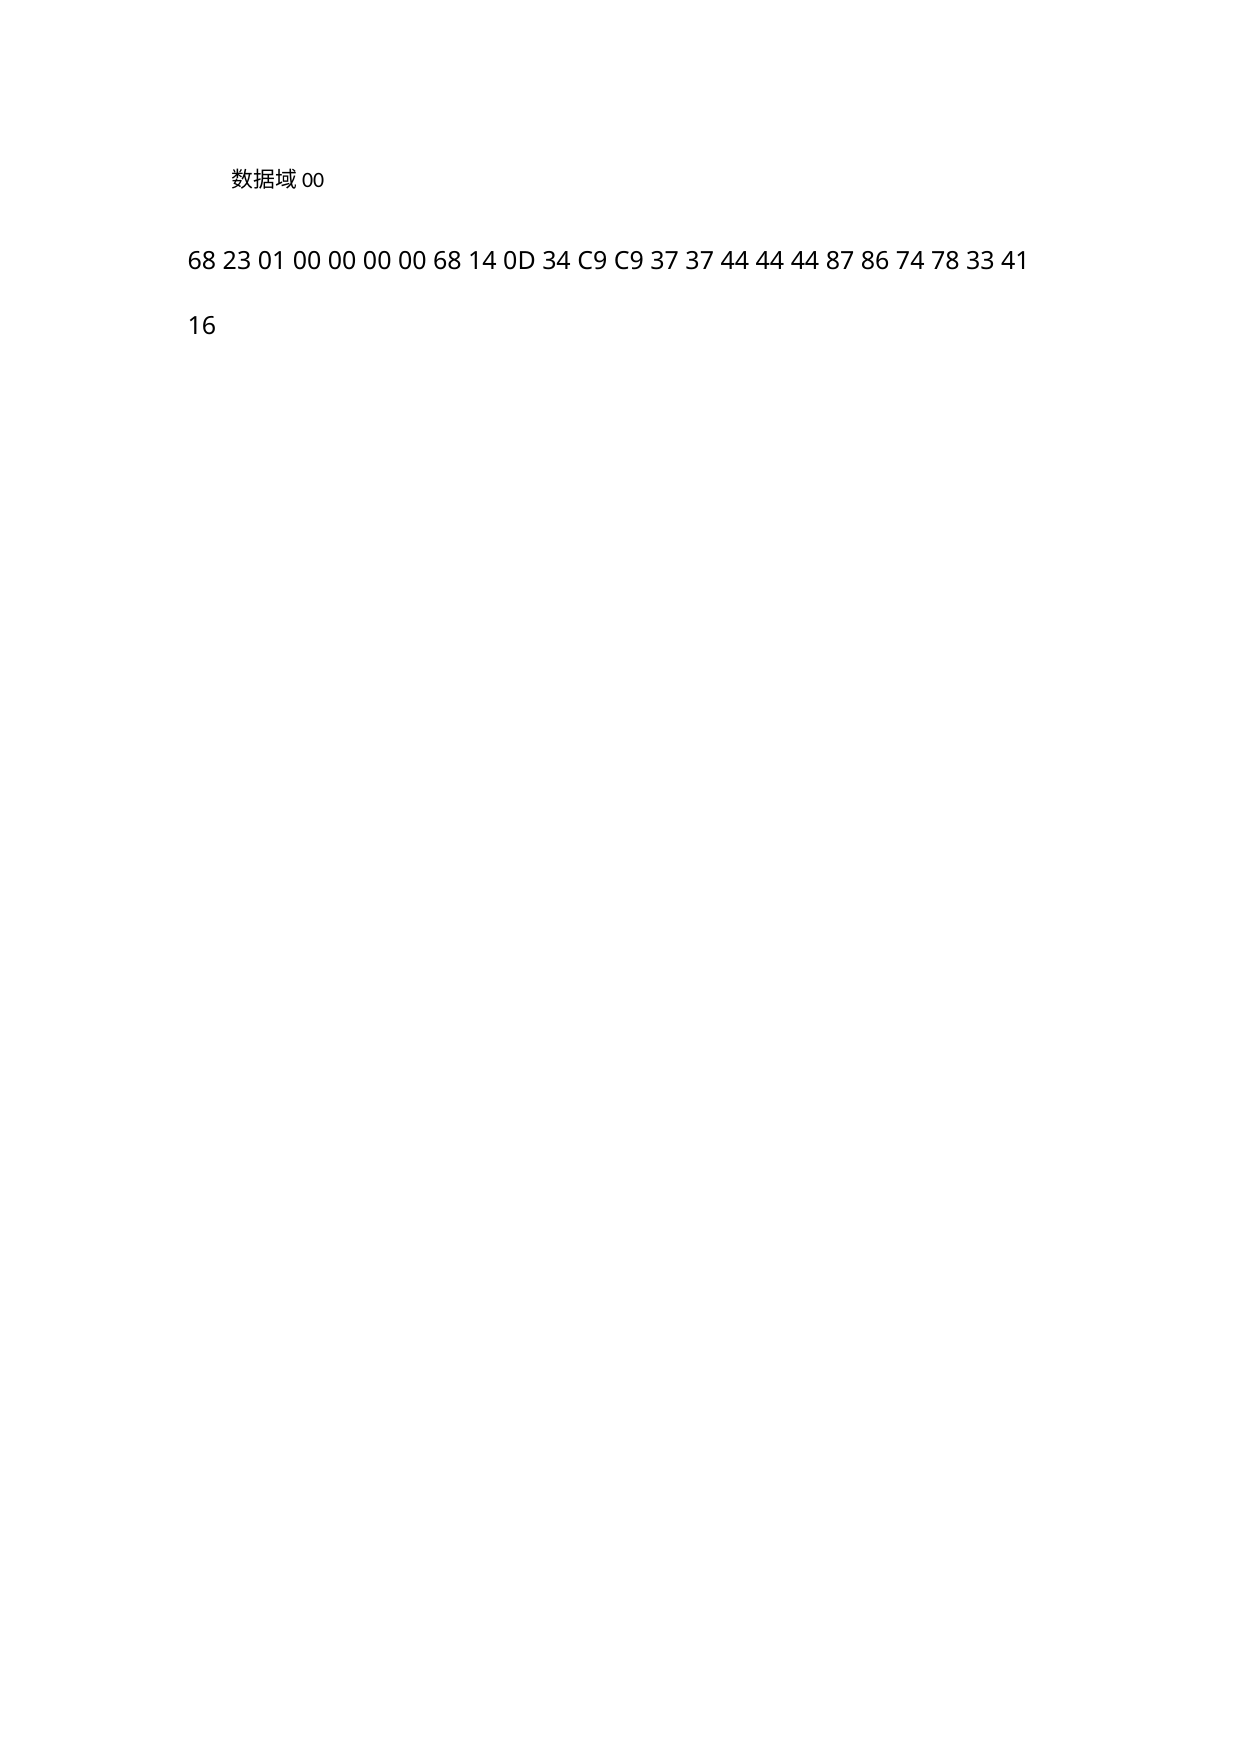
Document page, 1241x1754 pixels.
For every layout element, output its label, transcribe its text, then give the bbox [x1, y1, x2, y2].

text 数据域 00 [187, 162, 1053, 194]
text 68 23 01 00 00 00 00 68 14 0D 34 C9 C9 37 37 44 44 44 87 86 74 78 33 41 16 [187, 227, 1053, 357]
